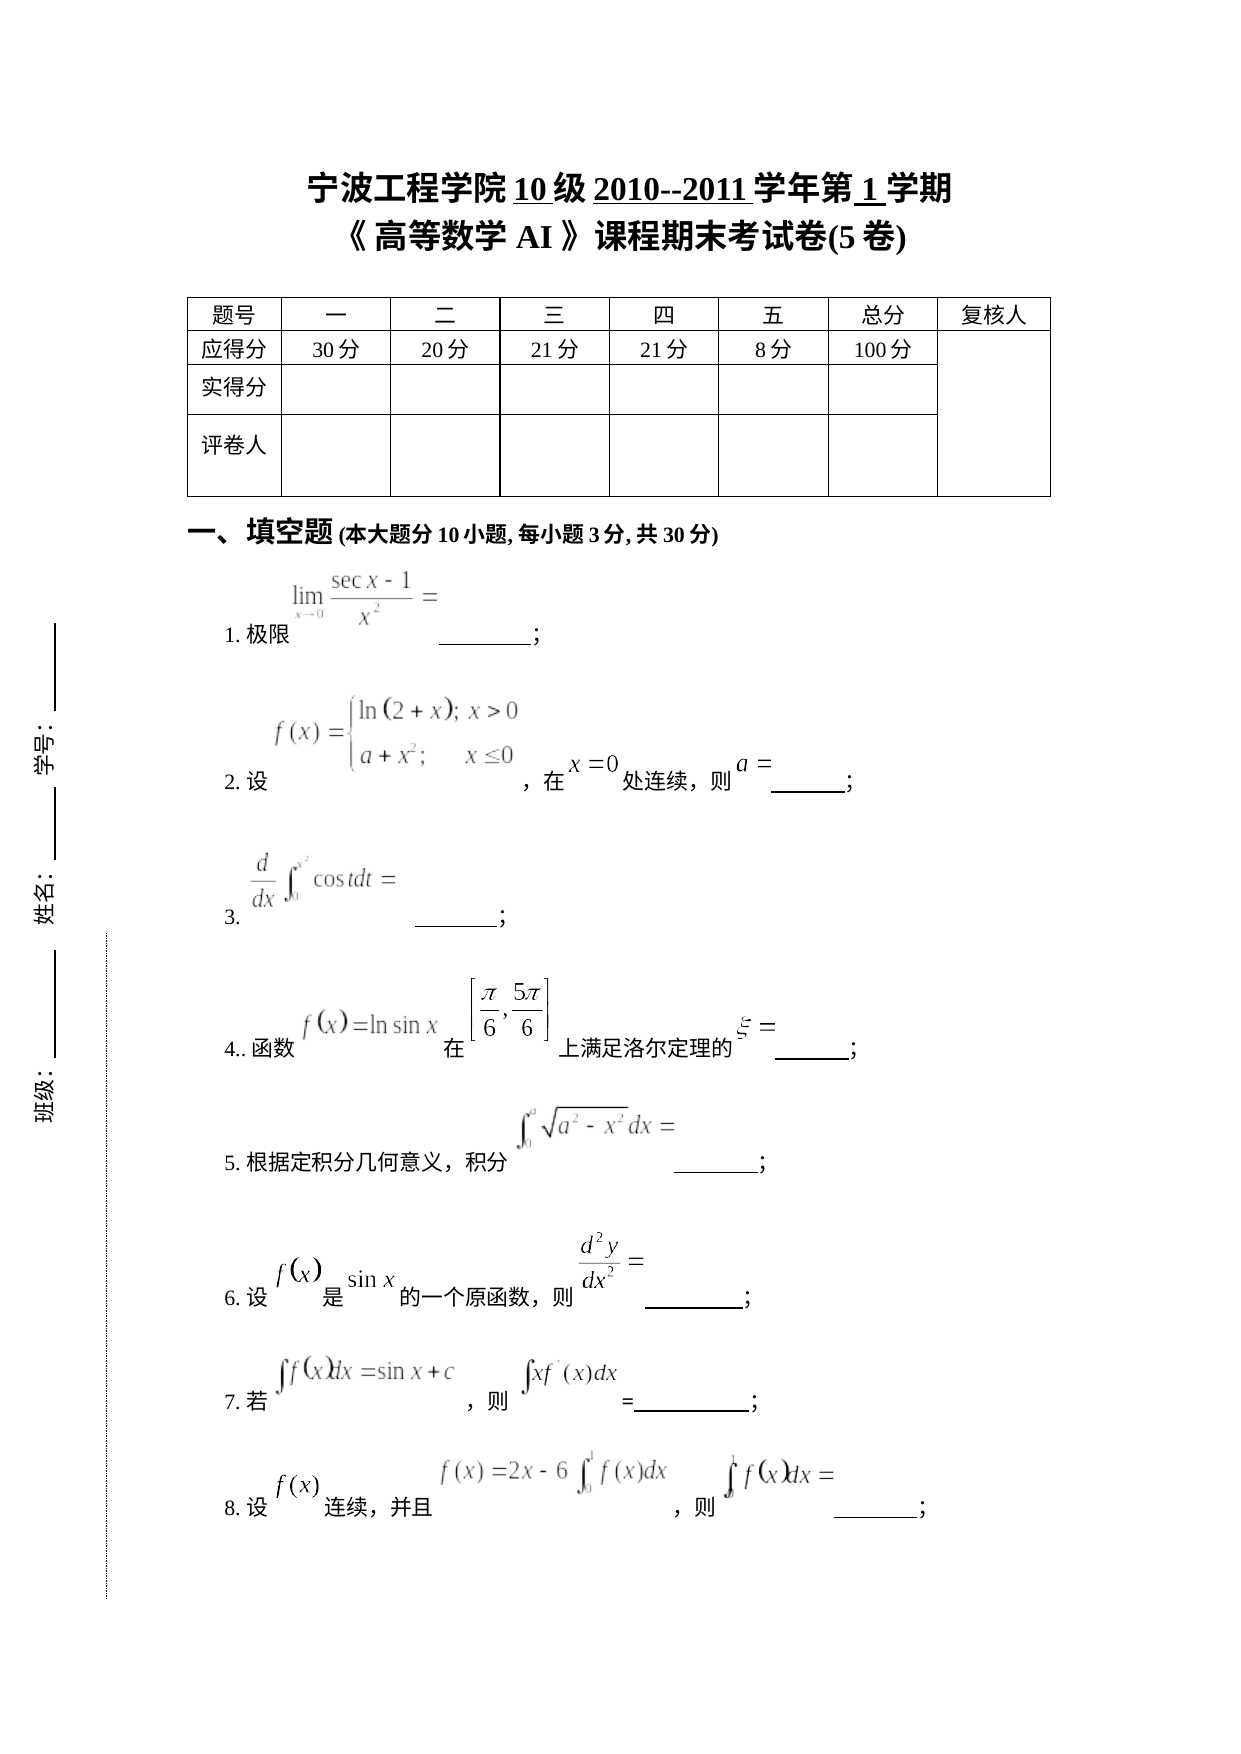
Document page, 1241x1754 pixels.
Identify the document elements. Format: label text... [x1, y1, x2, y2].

table_header 四 [610, 298, 718, 330]
table_cell 20分 [391, 331, 499, 364]
text 1. 极限 ； [224, 564, 1053, 661]
table_cell [938, 331, 1050, 496]
table_cell 实得分 [188, 365, 281, 414]
text 7. 若 ，则 = ； [224, 1351, 1053, 1416]
table_header 三 [501, 298, 609, 330]
table_header 五 [719, 298, 828, 330]
table_cell [391, 415, 499, 496]
table_header 题号 [188, 298, 281, 330]
text 2. 设，在处连续，则 ； [224, 690, 1053, 820]
table_cell 100分 [829, 331, 937, 364]
table_cell 30分 [282, 331, 390, 364]
text 3. ； [224, 848, 1053, 946]
text 一、填空题 (本大题分10小题, 每小题3分, 共30分) [187, 509, 1053, 551]
table_cell [391, 365, 499, 414]
table_header 二 [391, 298, 499, 330]
table_cell [501, 415, 609, 496]
text 《 高等数学 AI 》课程期末考试卷(5卷) [187, 210, 1053, 258]
table_cell [829, 415, 937, 496]
table_cell [282, 415, 390, 496]
table_cell [501, 365, 609, 414]
table_cell [610, 365, 718, 414]
table_cell 21分 [610, 331, 718, 364]
text 4.. 函数在上满足洛尔定理的 ； [224, 974, 1053, 1071]
table_header 总分 [829, 298, 937, 330]
table_header 一 [282, 298, 390, 330]
text 宁波工程学院10级2010--2011学年第 1 学期 [187, 162, 1053, 210]
table_cell [610, 415, 718, 496]
table_cell [829, 365, 937, 414]
text 5. 根据定积分几何意义，积分 ； [224, 1100, 1053, 1197]
table_cell [719, 365, 828, 414]
table_cell [282, 365, 390, 414]
text 6. 设是的一个原函数，则 ； [224, 1226, 1053, 1323]
table_cell 应得分 [188, 331, 281, 364]
table_header 复核人 [938, 298, 1050, 330]
table_cell 评卷人 [188, 415, 281, 496]
text 8. 设连续，并且，则 ； [224, 1445, 1053, 1542]
table_cell 21分 [501, 331, 609, 364]
table_cell 8分 [719, 331, 828, 364]
table_cell [719, 415, 828, 496]
